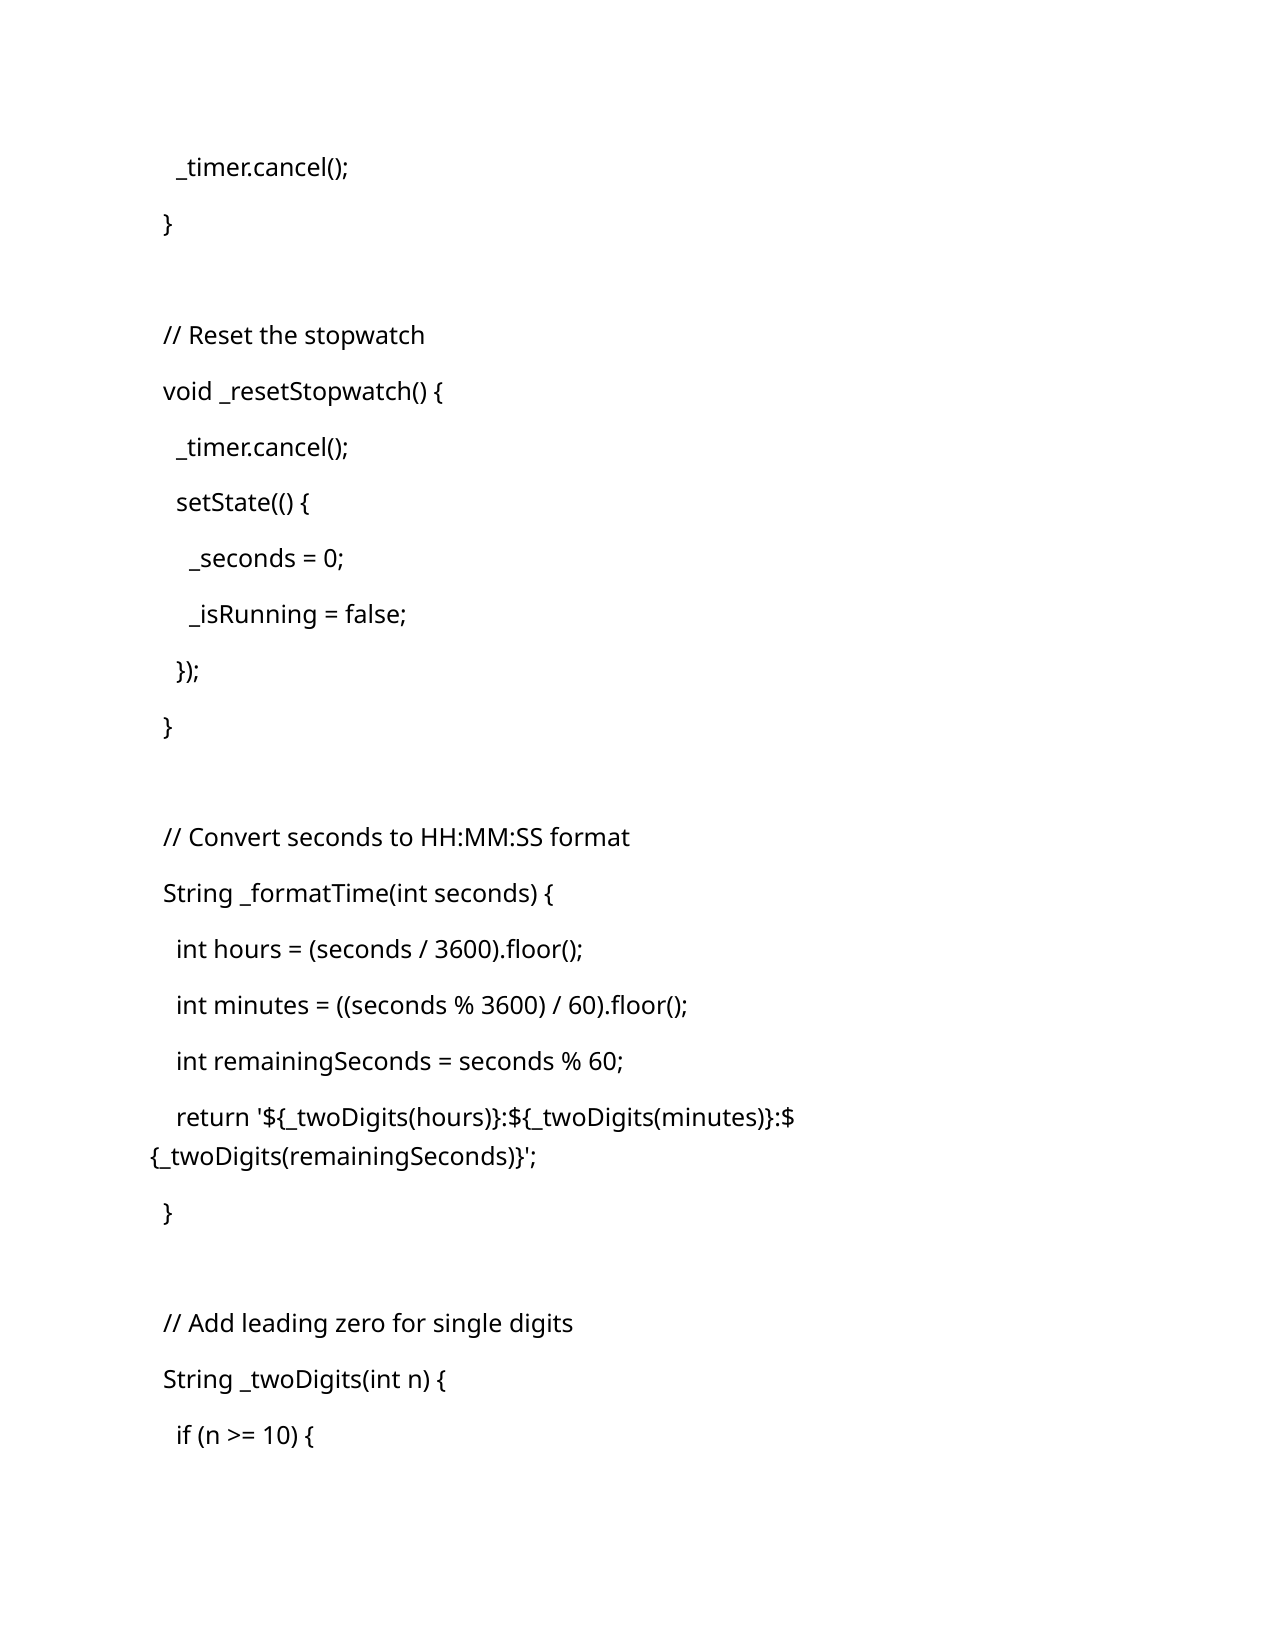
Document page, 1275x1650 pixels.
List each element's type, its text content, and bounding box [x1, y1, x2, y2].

text return '${_twoDigits(hours)}:${_twoDigits(minutes)}:${_twoDigits(remainingSeconds)}'; [150, 1099, 1125, 1172]
text if (n >= 10) { [150, 1417, 1125, 1452]
text // Convert seconds to HH:MM:SS format [150, 820, 1125, 854]
text _timer.cancel(); [150, 150, 1125, 184]
text // Reset the stopwatch [150, 317, 1125, 352]
text } [150, 708, 1125, 742]
text int remainingSeconds = seconds % 60; [150, 1043, 1125, 1077]
text // Add leading zero for single digits [150, 1306, 1125, 1340]
text } [150, 1194, 1125, 1228]
text } [150, 206, 1125, 240]
text void _resetStopwatch() { [150, 373, 1125, 407]
text int hours = (seconds / 3600).floor(); [150, 932, 1125, 966]
text int minutes = ((seconds % 3600) / 60).floor(); [150, 987, 1125, 1022]
text String _formatTime(int seconds) { [150, 876, 1125, 910]
text String _twoDigits(int n) { [150, 1362, 1125, 1396]
text _seconds = 0; [150, 541, 1125, 575]
text }); [150, 652, 1125, 687]
text _isRunning = false; [150, 597, 1125, 631]
text _timer.cancel(); [150, 429, 1125, 463]
text setState(() { [150, 485, 1125, 519]
